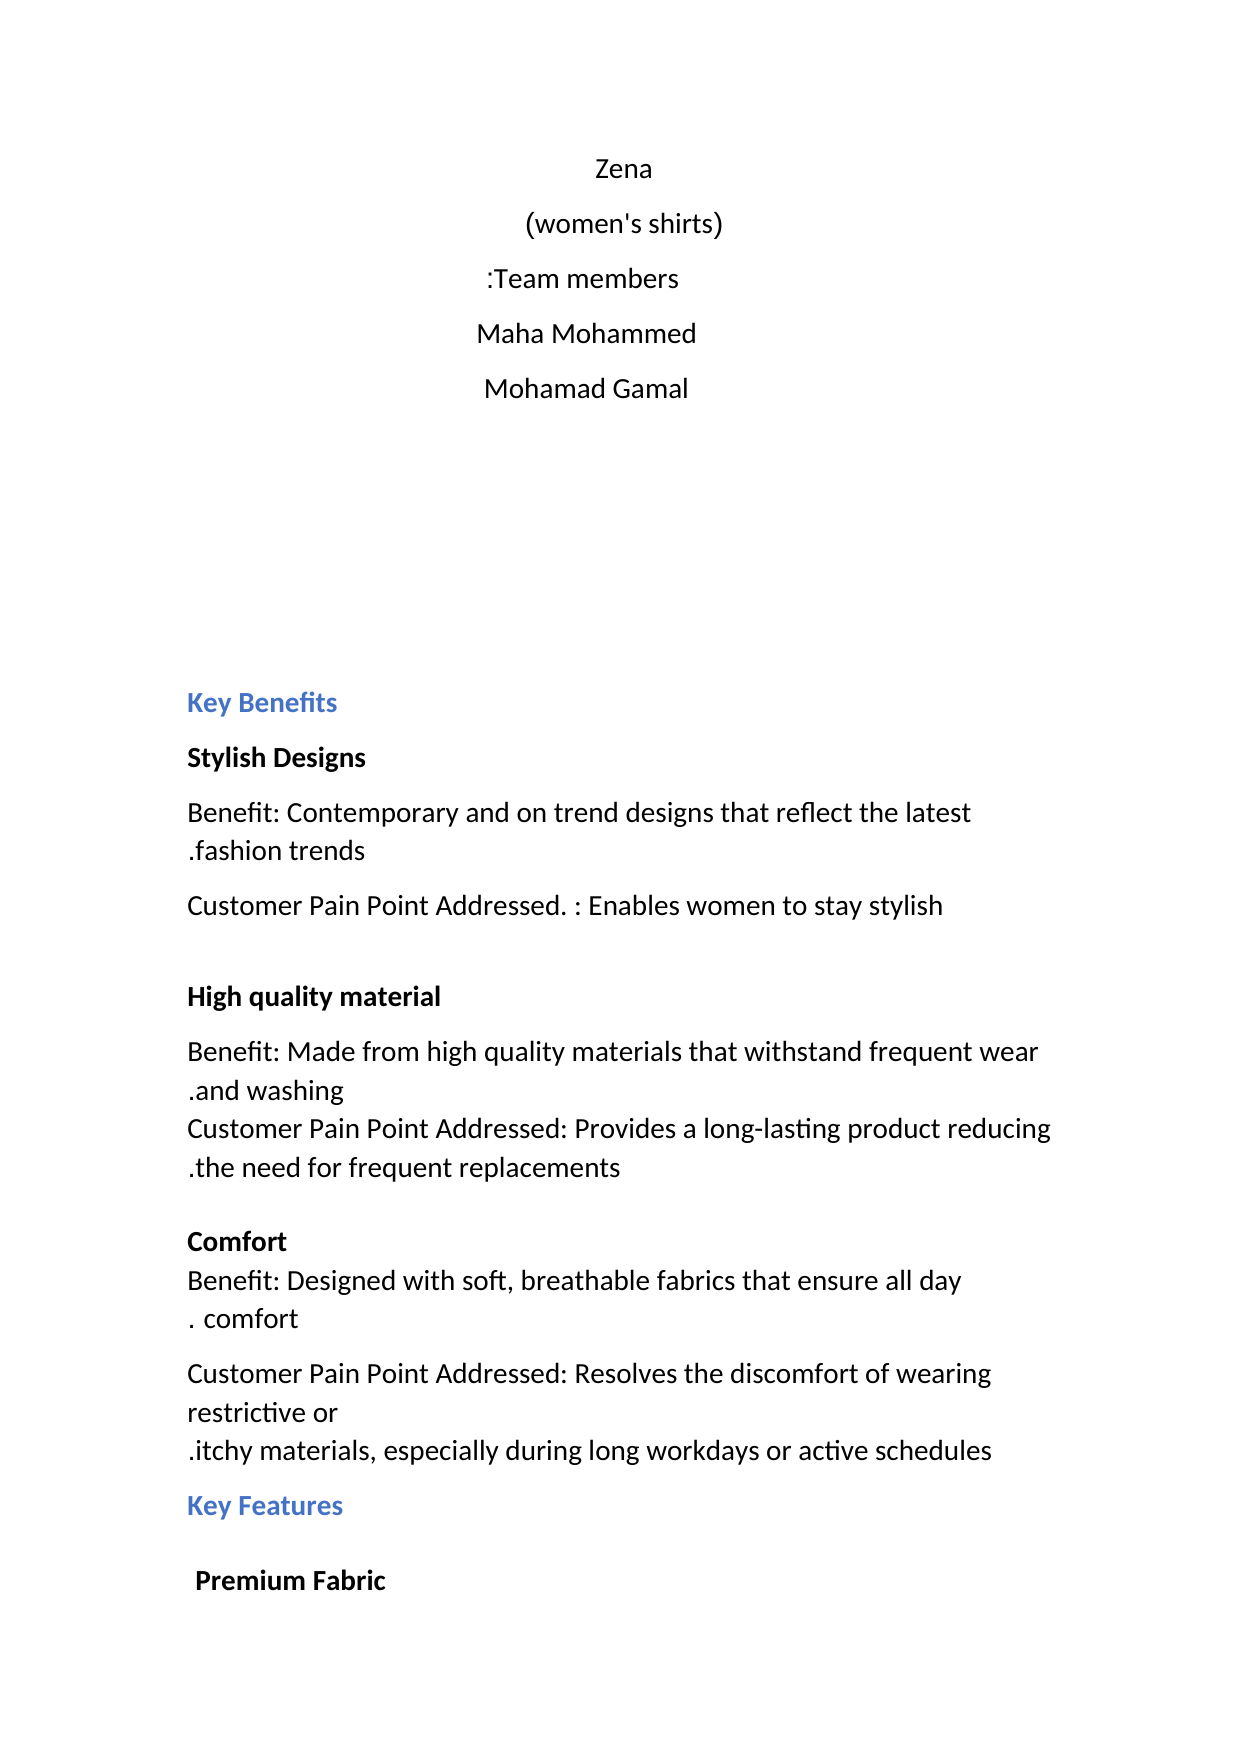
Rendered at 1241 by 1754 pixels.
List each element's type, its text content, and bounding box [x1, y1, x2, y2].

text Customer Pain Point Addressed. : Enables women to stay stylish [187, 887, 1053, 959]
text High quality material [187, 978, 1053, 1014]
text Customer Pain Point Addressed: Resolves the discomfort of wearing restrictive or itchy materials, especially during long workdays or active schedules. [187, 1355, 1053, 1468]
text Zena [187, 150, 1053, 186]
text Key Features Premium Fabric [187, 1487, 1053, 1597]
text Stylish Designs [187, 739, 1053, 774]
text Key Benefits [187, 657, 1053, 719]
text Benefit: Made from high quality materials that withstand frequent wear and washing. Customer Pain Point Addressed: Provides a long-lasting product reducing the need for frequent replacements. Comfort Benefit: Designed with soft, breathable fabrics that ensure all day comfort . [187, 1033, 1053, 1336]
text Maha Mohammed [187, 315, 978, 351]
text Team members: [187, 260, 978, 296]
text (women's shirts) [187, 205, 1053, 241]
text Mohamad Gamal [187, 370, 978, 406]
text Benefit: Contemporary and on trend designs that reflect the latest fashion trends. [187, 794, 1053, 868]
